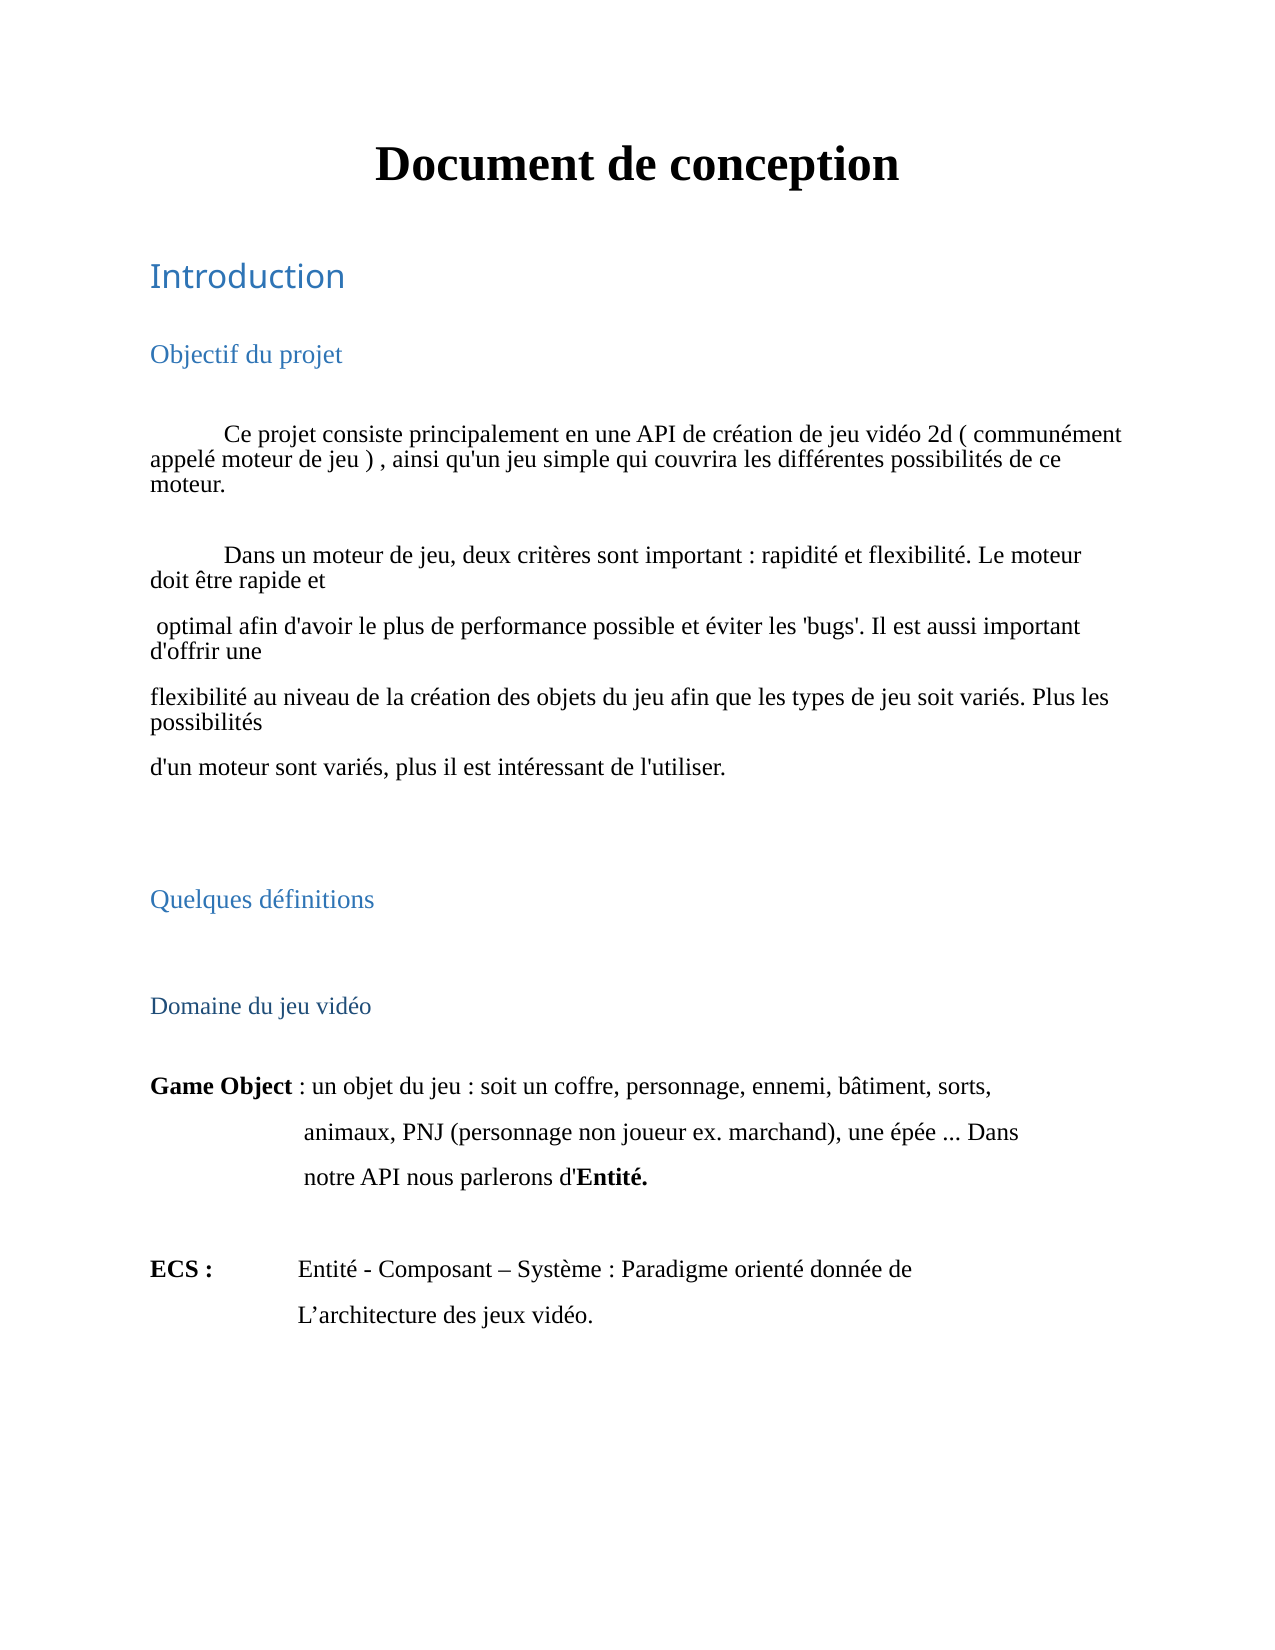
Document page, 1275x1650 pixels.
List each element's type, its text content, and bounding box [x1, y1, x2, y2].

text flexibilité au niveau de la création des objets du jeu afin que les types de jeu soit variés. Plus les possibilités [150, 685, 1125, 735]
text d'un moteur sont variés, plus il est intéressant de l'utiliser. [150, 756, 1125, 781]
text Quelques définitions [150, 887, 1125, 914]
text ECS : Entité - Composant – Système : Paradigme orienté donnée de [150, 1257, 1125, 1282]
text Document de conception [798, 160, 1125, 185]
text notre API nous parlerons d'Entité. [224, 1166, 1125, 1191]
text optimal afin d'avoir le plus de performance possible et éviter les 'bugs'. Il est aussi important d'offrir une [150, 614, 1125, 664]
text Objectif du projet [150, 341, 1125, 368]
text Game Object : un objet du jeu : soit un coffre, personnage, ennemi, bâtiment, sorts, [150, 1074, 1125, 1099]
text L’architecture des jeux vidéo. [224, 1303, 1125, 1328]
text Document de conception [150, 160, 791, 185]
text Introduction [150, 267, 1125, 294]
text Dans un moteur de jeu, deux critères sont important : rapidité et flexibilité. Le moteur doit être rapide et [150, 543, 1125, 593]
text Domaine du jeu vidéo [150, 993, 1125, 1020]
text Ce projet consiste principalement en une API de création de jeu vidéo 2d ( communément appelé moteur de jeu ) , ainsi qu'un jeu simple qui couvrira les différentes possibilités de ce moteur. [150, 422, 1125, 522]
text animaux, PNJ (personnage non joueur ex. marchand), une épée ... Dans [224, 1120, 1125, 1145]
